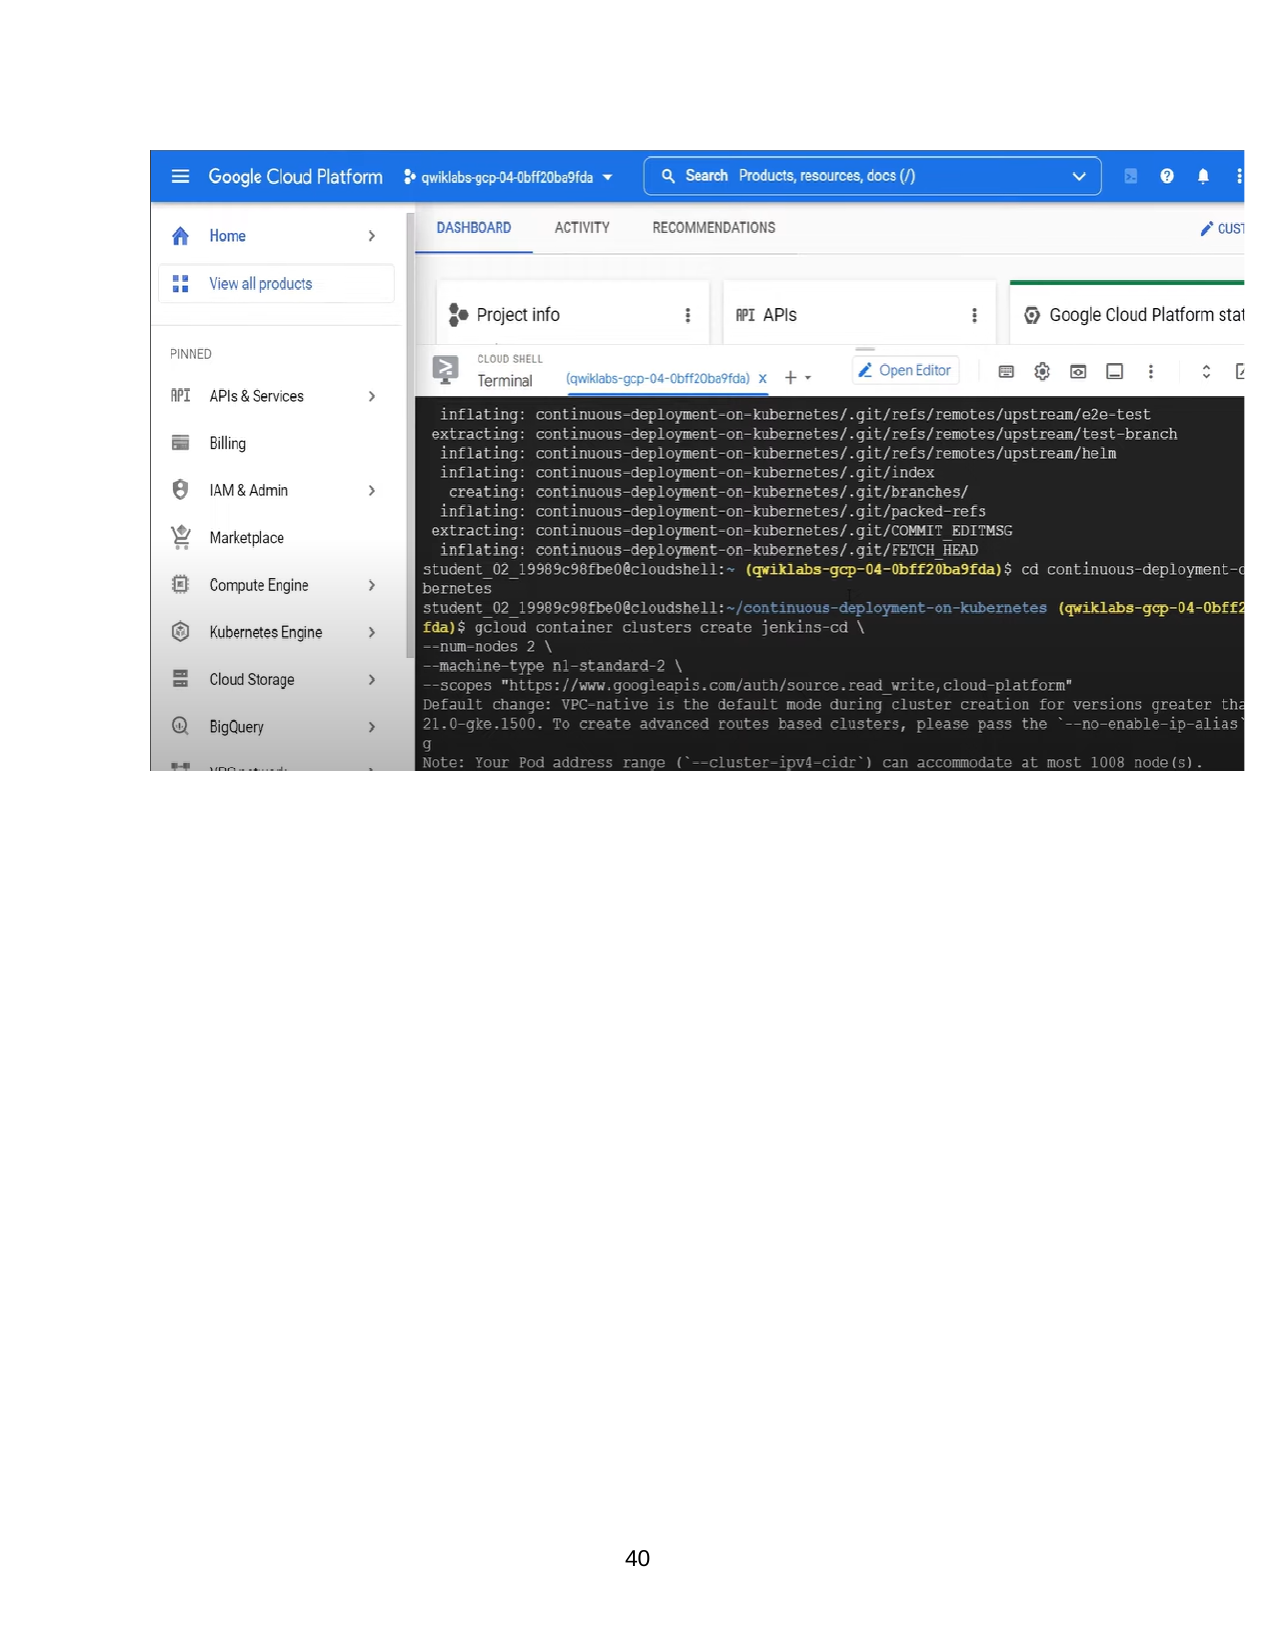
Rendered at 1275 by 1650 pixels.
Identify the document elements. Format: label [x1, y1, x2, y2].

picture [150, 150, 1245, 771]
